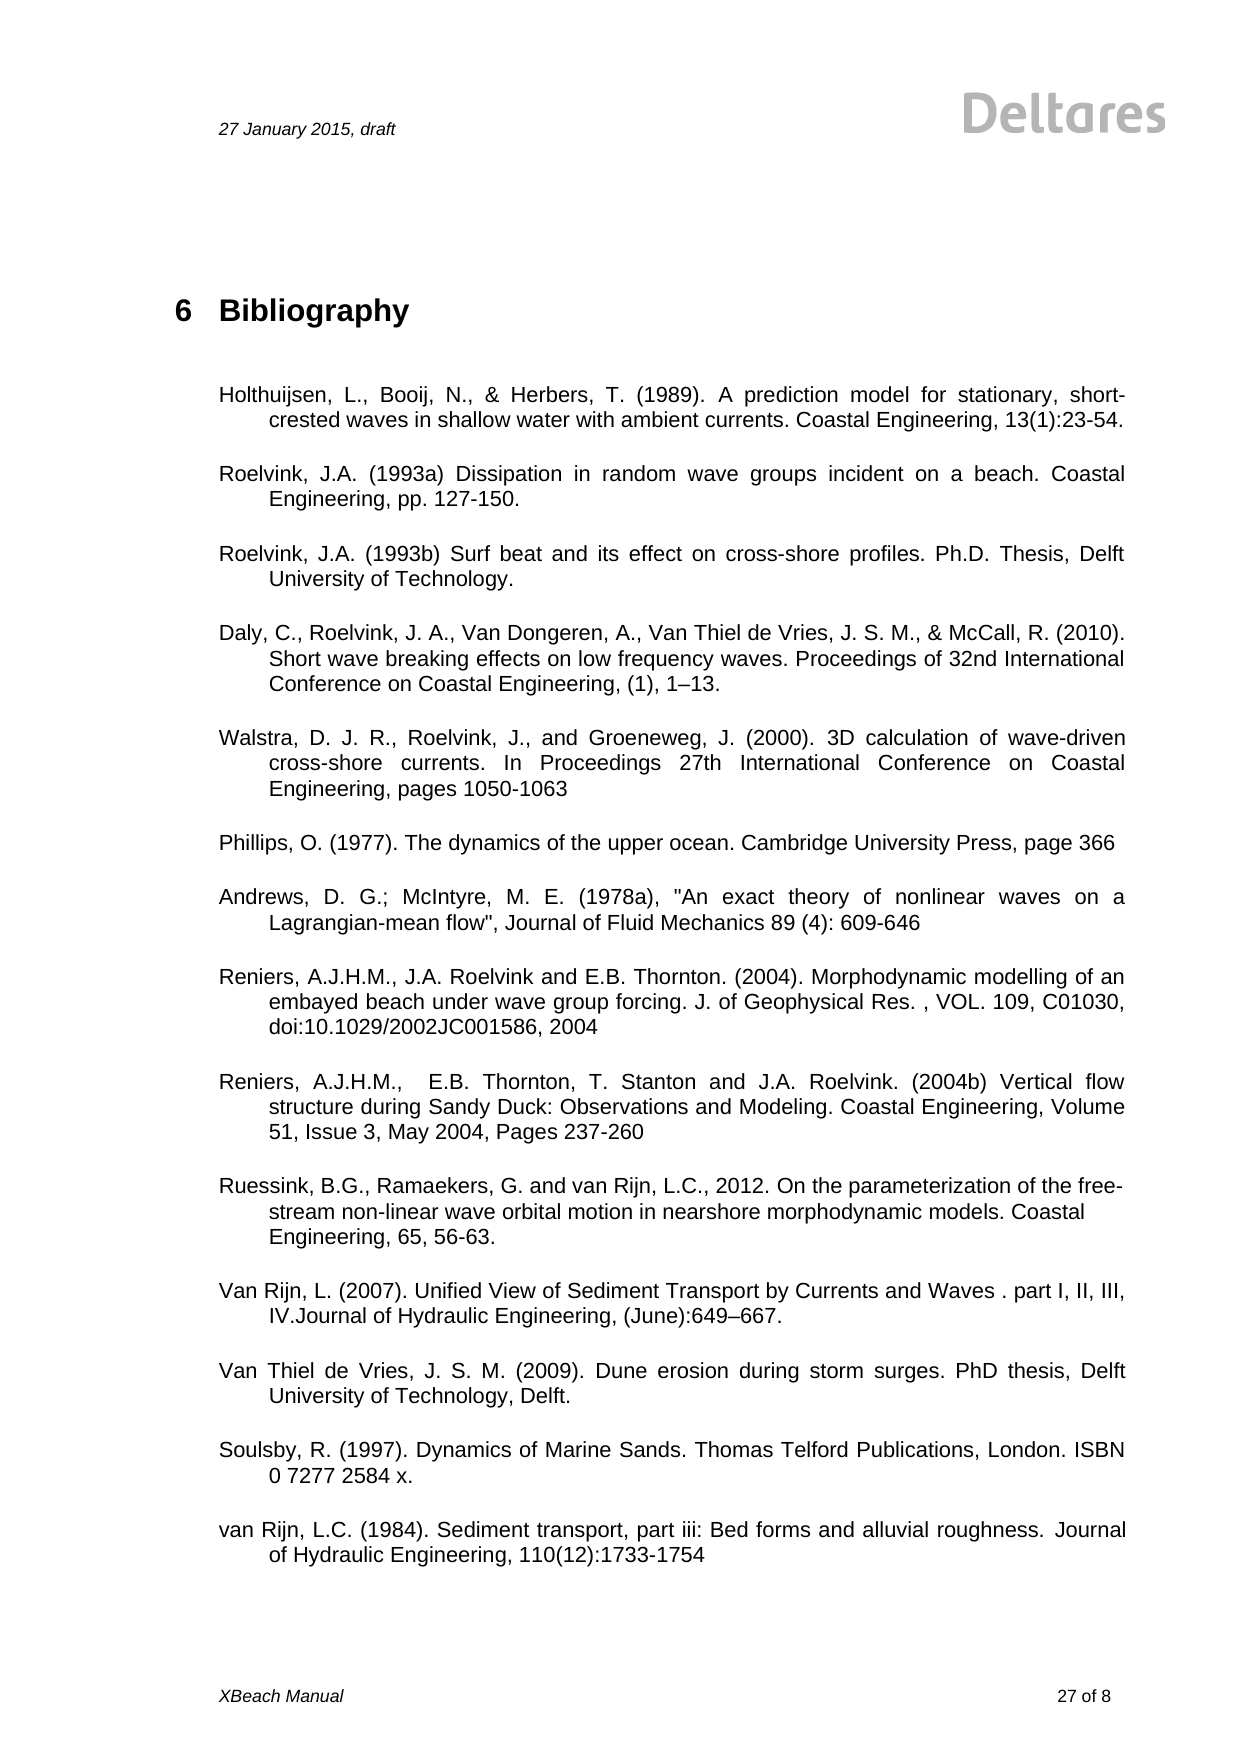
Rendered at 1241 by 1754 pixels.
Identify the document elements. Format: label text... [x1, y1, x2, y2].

text Van Rijn, L. (2007). Unified View of Sediment Transport by Currents and Waves . part I, II, III, IV.Journal of Hydraulic Engineering, (June):649–667. [218, 1278, 1126, 1328]
text Walstra, D. J. R., Roelvink, J., and Groeneweg, J. (2000). 3D calculation of wave-driven cross-shore currents. In Proceedings 27th International Conference on Coastal Engineering, pages 1050-1063 [218, 725, 1126, 801]
text Reniers, A.J.H.M., J.A. Roelvink and E.B. Thornton. (2004). Morphodynamic modelling of an embayed beach under wave group forcing. J. of Geophysical Res. , VOL. 109, C01030, doi:10.1029/2002JC001586, 2004 [218, 964, 1126, 1039]
text Roelvink, J.A. (1993a) Dissipation in random wave groups incident on a beach. Coastal Engineering, pp. 127-150. [218, 461, 1126, 511]
text Van Thiel de Vries, J. S. M. (2009). Dune erosion during storm surges. PhD thesis, Delft University of Technology, Delft. [218, 1358, 1126, 1408]
text Soulsby, R. (1997). Dynamics of Marine Sands. Thomas Telford Publications, London. ISBN 0 7277 2584 x. [218, 1437, 1126, 1488]
text van Rijn, L.C. (1984). Sediment transport, part iii: Bed forms and alluvial roughness. Journal of Hydraulic Engineering, 110(12):1733-1754 [218, 1517, 1126, 1567]
text Holthuijsen, L., Booij, N., & Herbers, T. (1989). A prediction model for stationary, short-crested waves in shallow water with ambient currents. Coastal Engineering, 13(1):23-54. [218, 381, 1126, 432]
text Andrews, D. G.; McIntyre, M. E. (1978a), "An exact theory of nonlinear waves on a Lagrangian-mean flow", Journal of Fluid Mechanics 89 (4): 609-646 [218, 884, 1126, 934]
text Daly, C., Roelvink, J. A., Van Dongeren, A., Van Thiel de Vries, J. S. M., & McCall, R. (2010). Short wave breaking effects on low frequency waves. Proceedings of 32nd International Conference on Coastal Engineering, (1), 1–13. [218, 620, 1126, 696]
text Ruessink, B.G., Ramaekers, G. and van Rijn, L.C., 2012. On the parameterization of the free-stream non-linear wave orbital motion in nearshore morphodynamic models. Coastal Engineering, 65, 56-63. [218, 1173, 1126, 1249]
text Reniers, A.J.H.M., E.B. Thornton, T. Stanton and J.A. Roelvink. (2004b) Vertical flow structure during Sandy Duck: Observations and Modeling. Coastal Engineering, Volume 51, Issue 3, May 2004, Pages 237-260 [218, 1068, 1126, 1144]
text Phillips, O. (1977). The dynamics of the upper ocean. Cambridge University Press, page 366 [218, 830, 1126, 855]
text Roelvink, J.A. (1993b) Surf beat and its effect on cross-shore profiles. Ph.D. Thesis, Delft University of Technology. [218, 541, 1126, 591]
picture [964, 75, 1166, 133]
